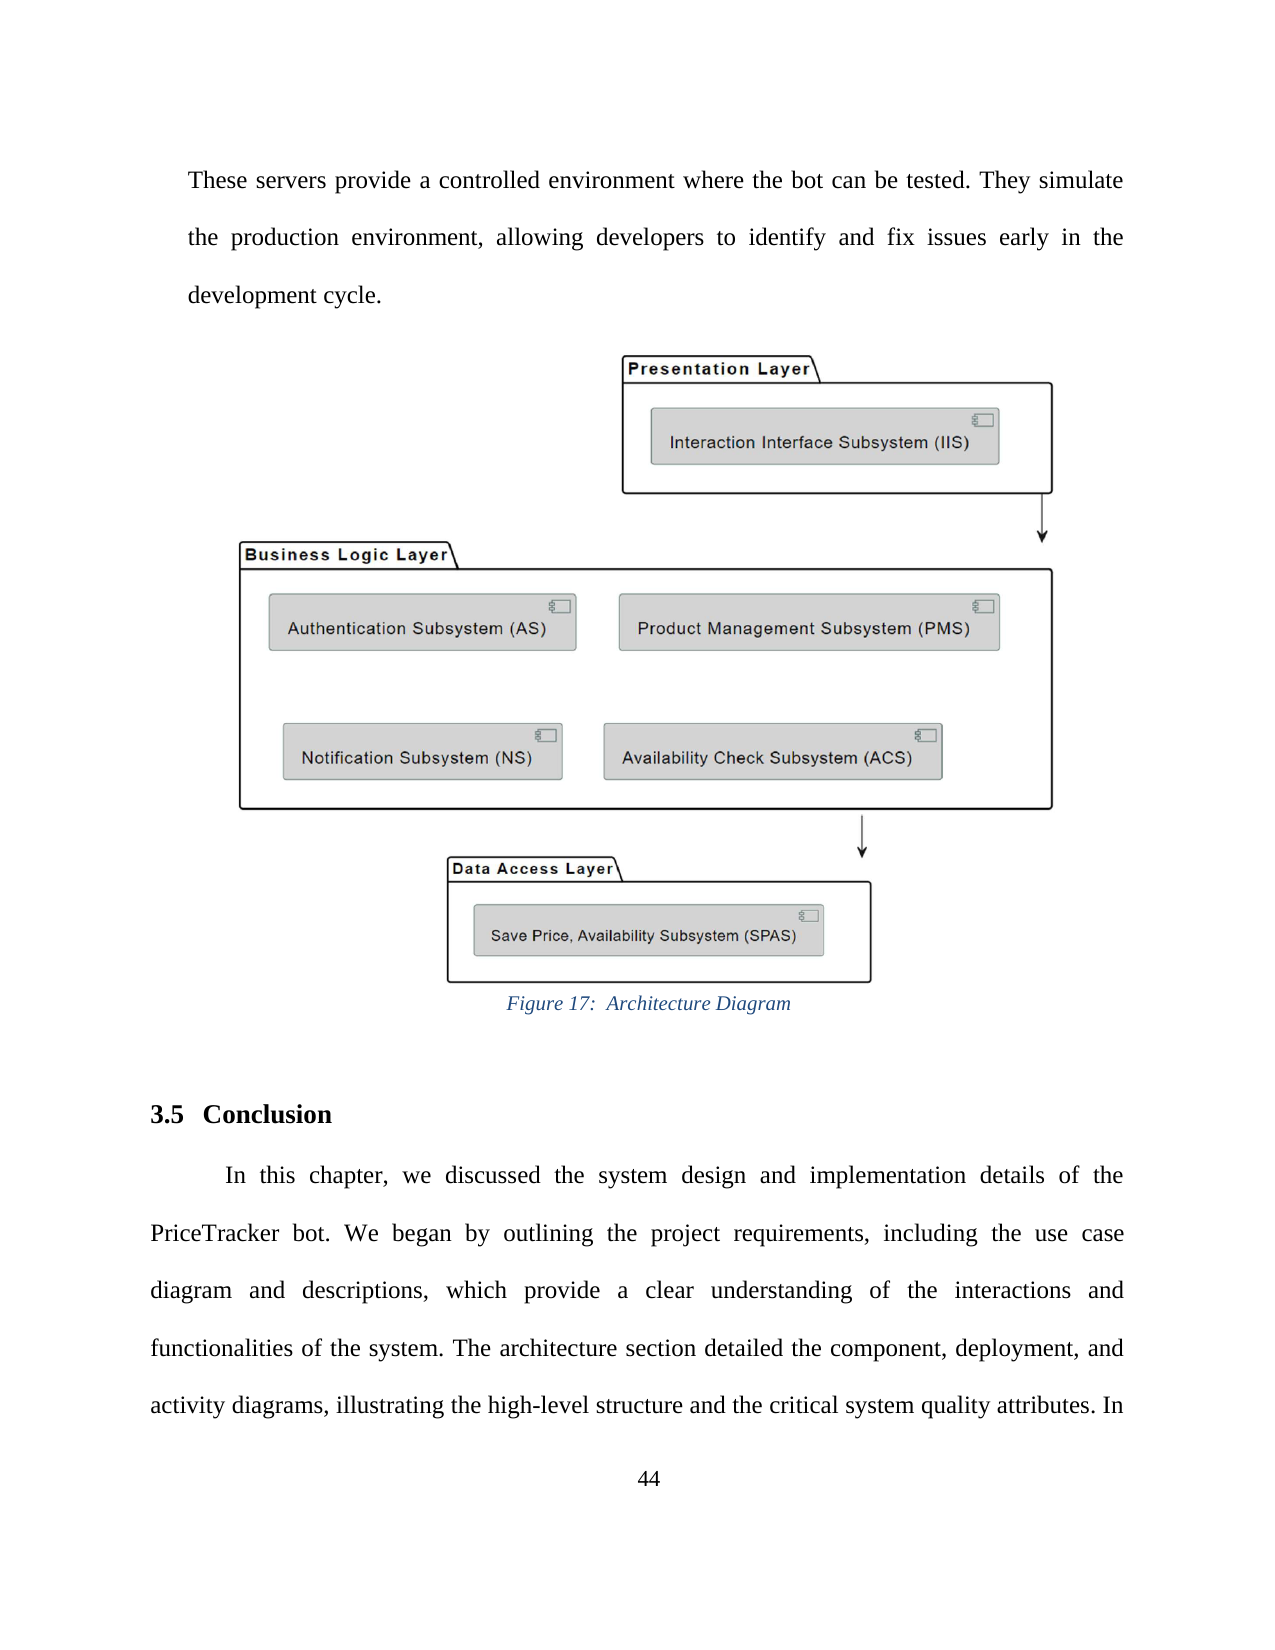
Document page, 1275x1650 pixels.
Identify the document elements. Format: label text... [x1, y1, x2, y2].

text Figure 17: Architecture Diagram [86, 991, 1212, 1015]
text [150, 1161, 1125, 1419]
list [150, 165, 1125, 309]
subtitle Conclusion [150, 1098, 1212, 1129]
picture [220, 337, 1077, 992]
